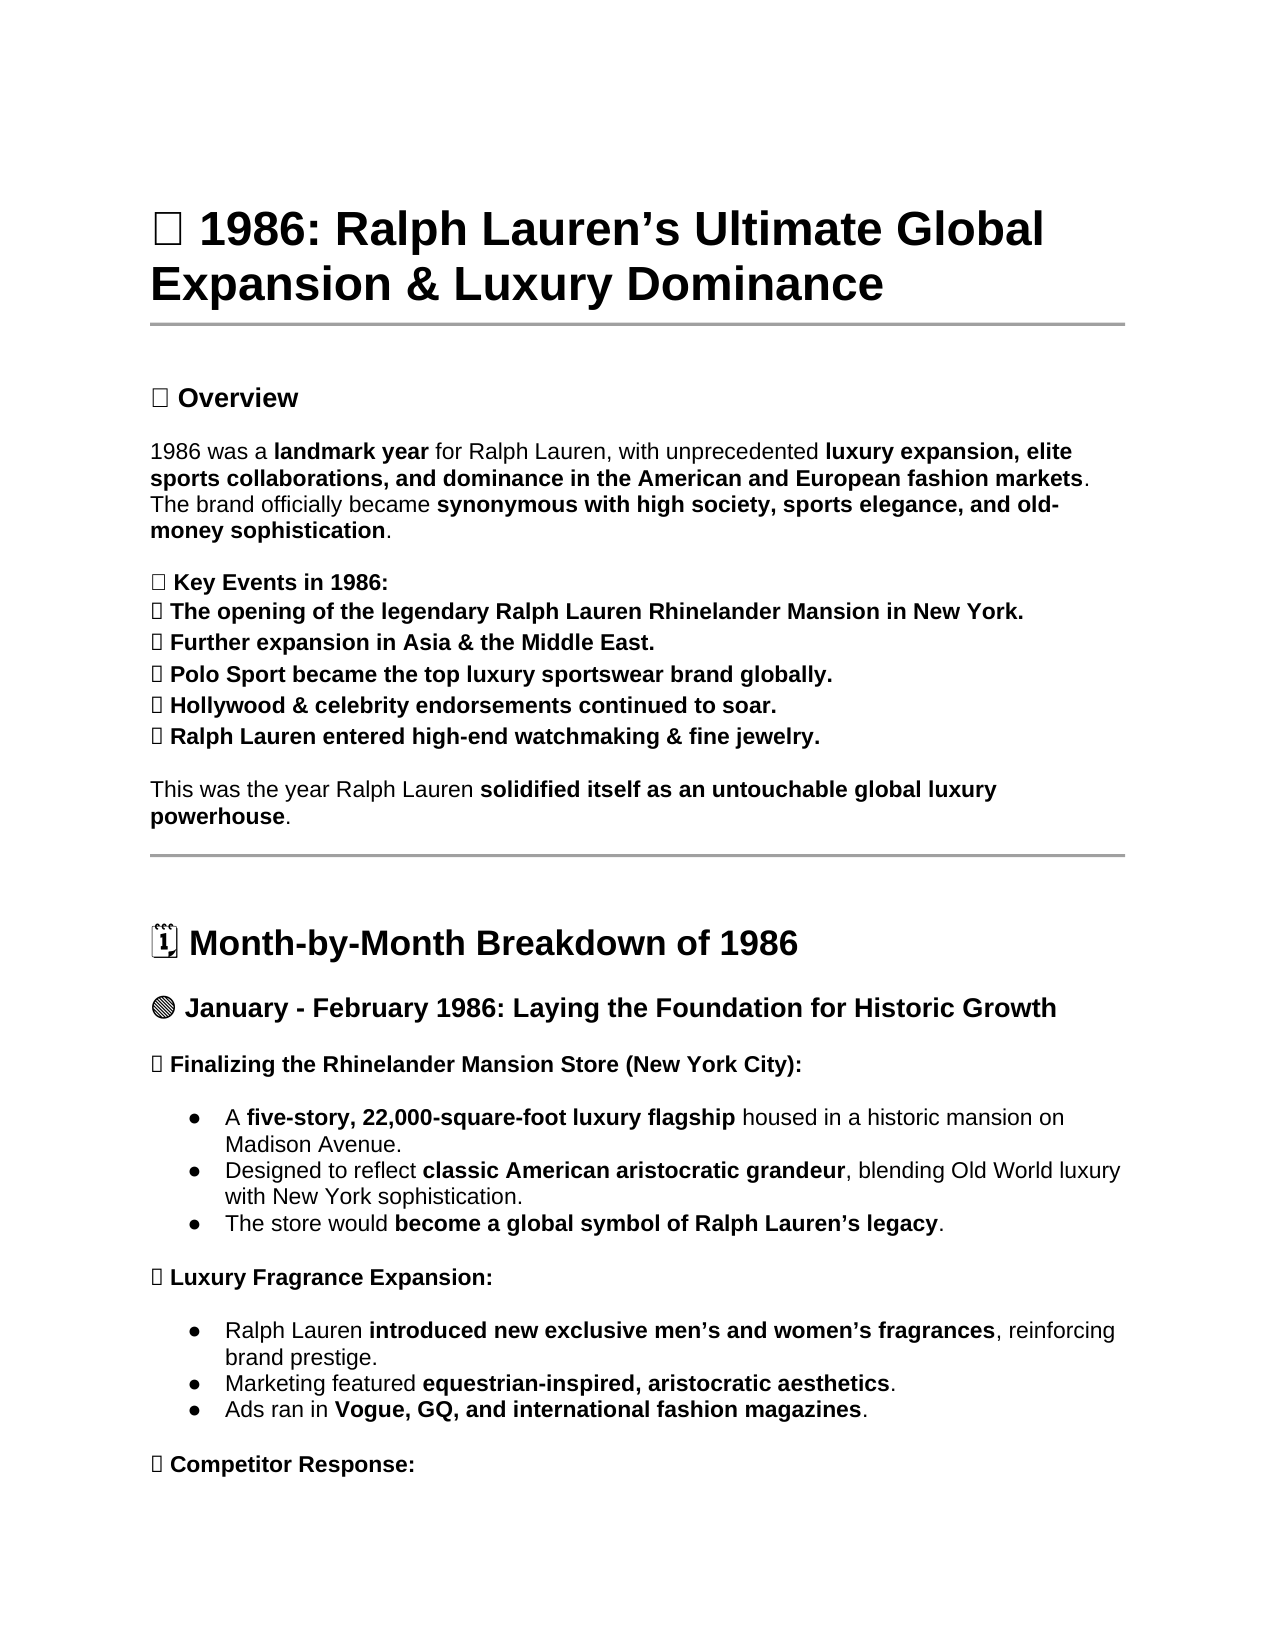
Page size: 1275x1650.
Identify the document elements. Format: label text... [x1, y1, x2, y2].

text This was the year Ralph Lauren solidified itself as an untouchable global luxury powerhouse. [150, 776, 1125, 829]
text 1986 was a landmark year for Ralph Lauren, with unprecedented luxury expansion, elite sports collaborations, and dominance in the American and European fashion markets. The brand officially became synonymous with high society, sports elegance, and old-money sophistication. [150, 438, 1125, 544]
list Ads ran in Vogue, GQ, and international fashion magazines. [187, 1396, 1125, 1423]
list Marketing featured equestrian-inspired, aristocratic aesthetics. [187, 1370, 1125, 1396]
subtitle 💎 1986: Ralph Lauren’s Ultimate Global Expansion & Luxury Dominance [150, 200, 1125, 310]
text ✅ Competitor Response: [150, 1448, 1125, 1479]
list Ralph Lauren introduced new exclusive men’s and women’s fragrances, reinforcing brand prestige. [187, 1317, 1125, 1370]
list The store would become a global symbol of Ralph Lauren’s legacy. [187, 1209, 1125, 1236]
subtitle 🟢 January - February 1986: Laying the Foundation for Historic Growth [150, 992, 1125, 1023]
subtitle 🗓 Month-by-Month Breakdown of 1986 [150, 922, 1125, 962]
subtitle 🚀 Overview [150, 382, 1125, 413]
list A five-story, 22,000-square-foot luxury flagship housed in a historic mansion on Madison Avenue. [187, 1104, 1125, 1157]
text 🔑 Key Events in 1986: ✅ The opening of the legendary Ralph Lauren Rhinelander Mansion in New York. ✅ Further expansion in Asia & the Middle East. ✅ Polo Sport became the top luxury sportswear brand globally. ✅ Hollywood & celebrity endorsements continued to soar. ✅ Ralph Lauren entered high-end watchmaking & fine jewelry. [150, 569, 1125, 751]
list Designed to reflect classic American aristocratic grandeur, blending Old World luxury with New York sophistication. [187, 1157, 1125, 1209]
text ✅ Finalizing the Rhinelander Mansion Store (New York City): [150, 1048, 1125, 1079]
text ✅ Luxury Fragrance Expansion: [150, 1261, 1125, 1292]
